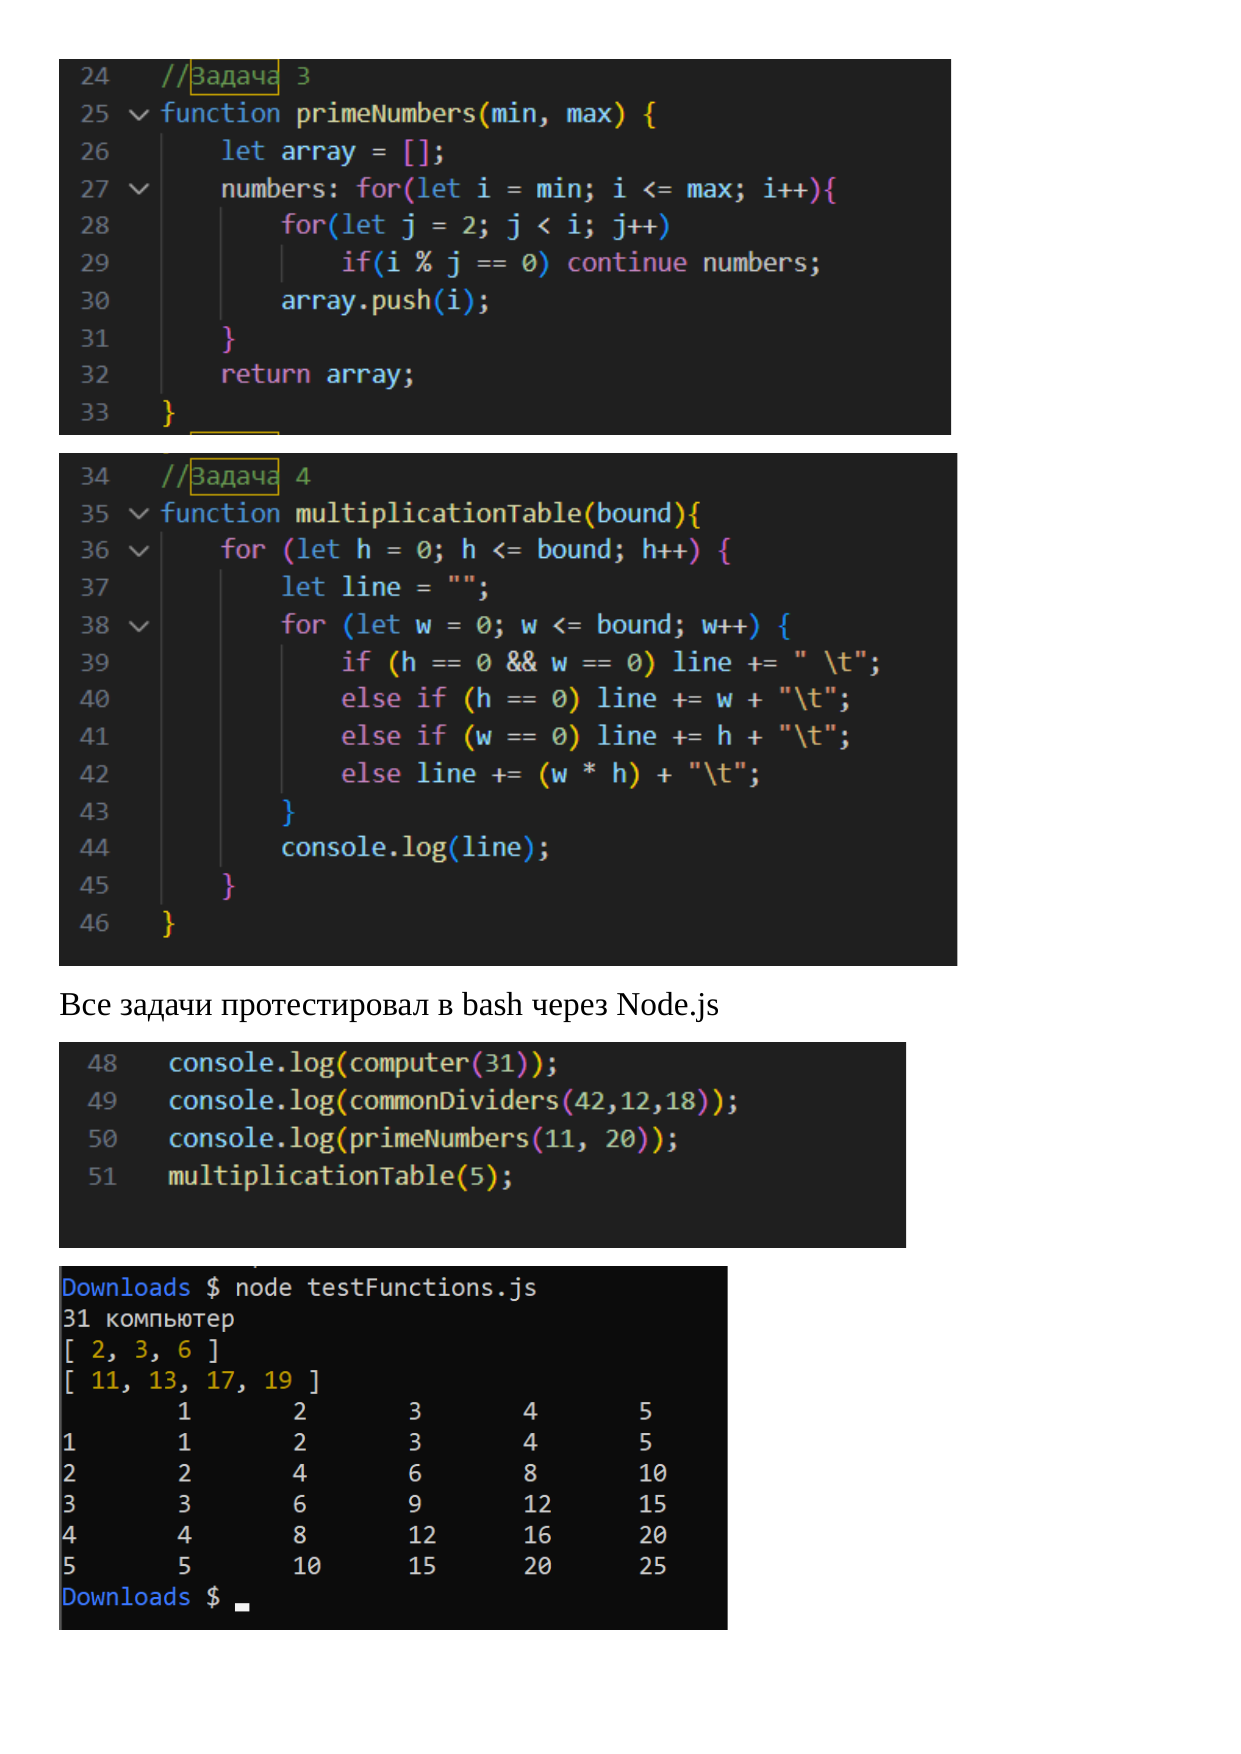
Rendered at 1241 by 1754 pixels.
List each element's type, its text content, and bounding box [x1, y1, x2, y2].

picture [59, 1266, 728, 1630]
picture [59, 453, 958, 966]
picture [59, 59, 952, 435]
text Все задачи протестировал в bash через Node.js [59, 984, 1181, 1023]
picture [59, 1042, 907, 1248]
